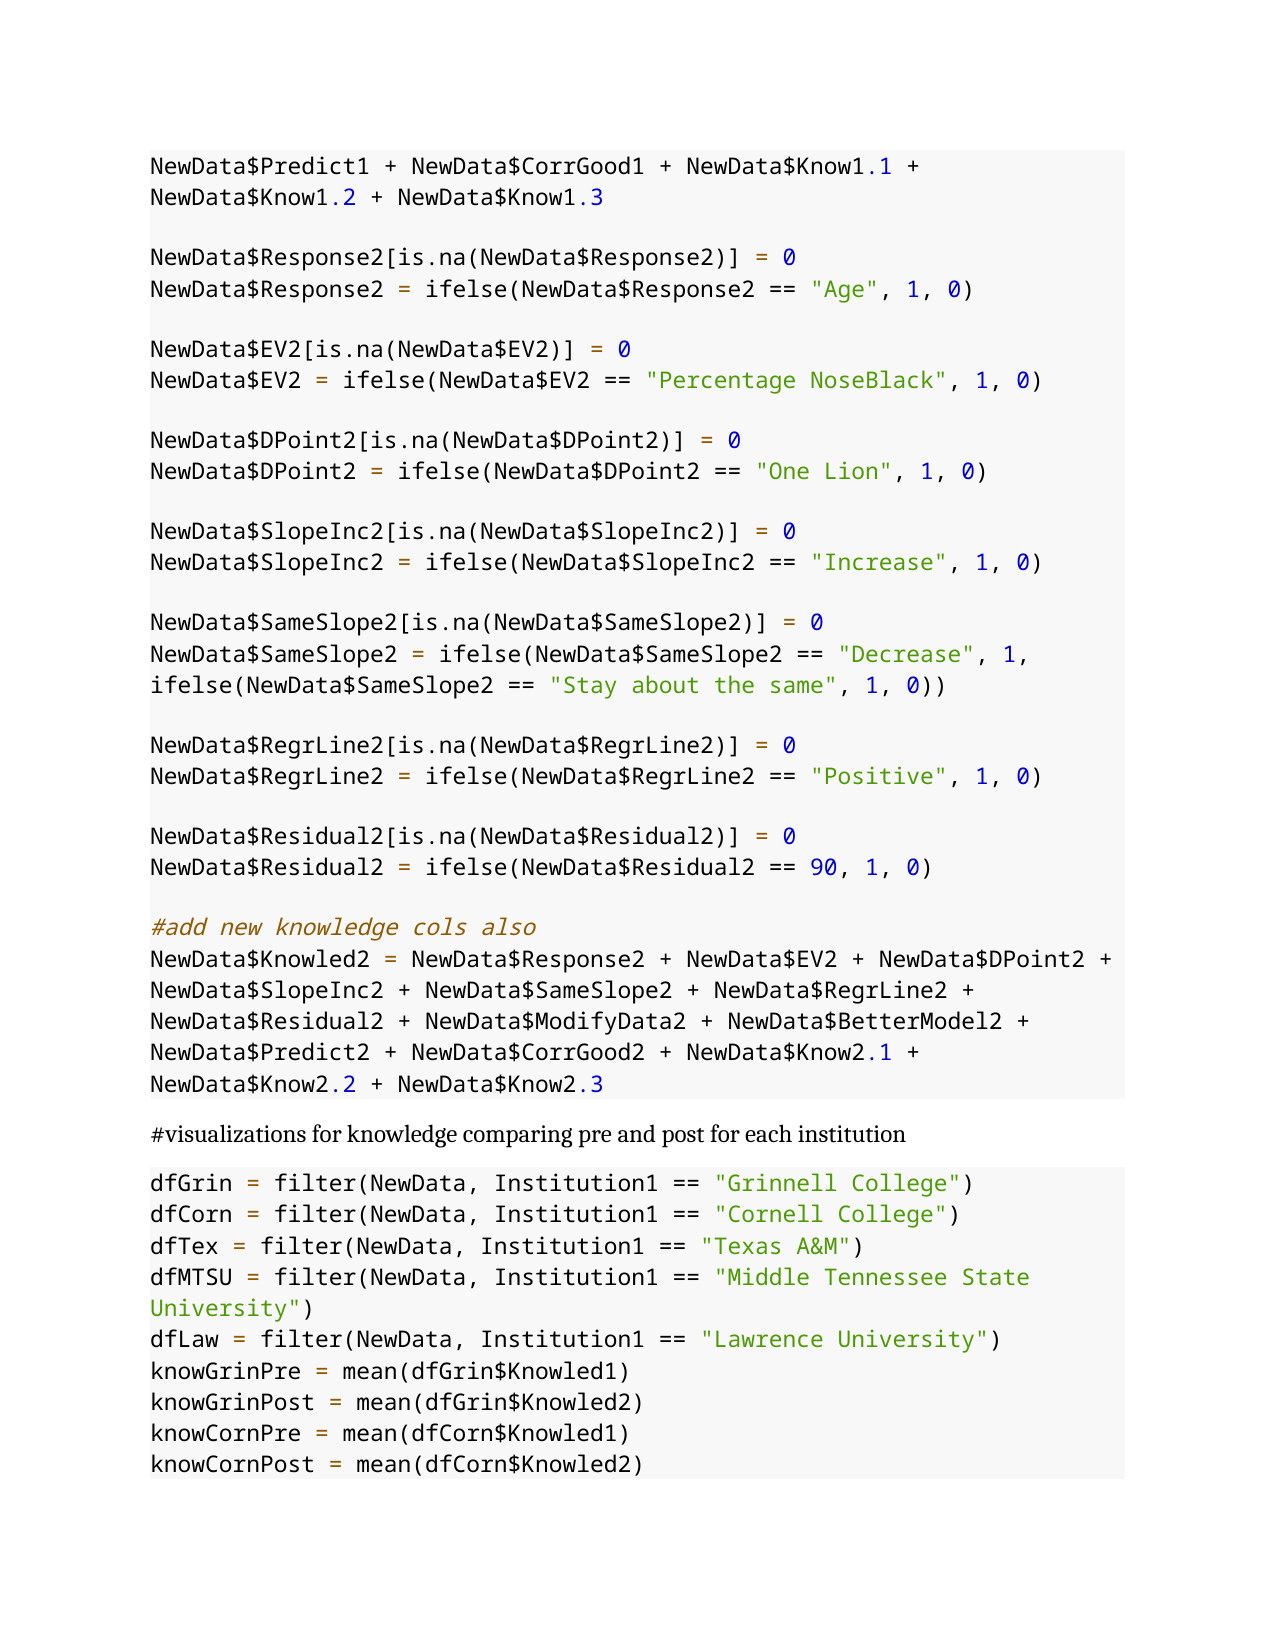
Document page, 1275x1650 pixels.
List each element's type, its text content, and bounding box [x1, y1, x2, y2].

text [150, 150, 1125, 1099]
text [150, 1167, 1125, 1479]
text #visualizations for knowledge comparing pre and post for each institution [150, 1119, 1125, 1148]
